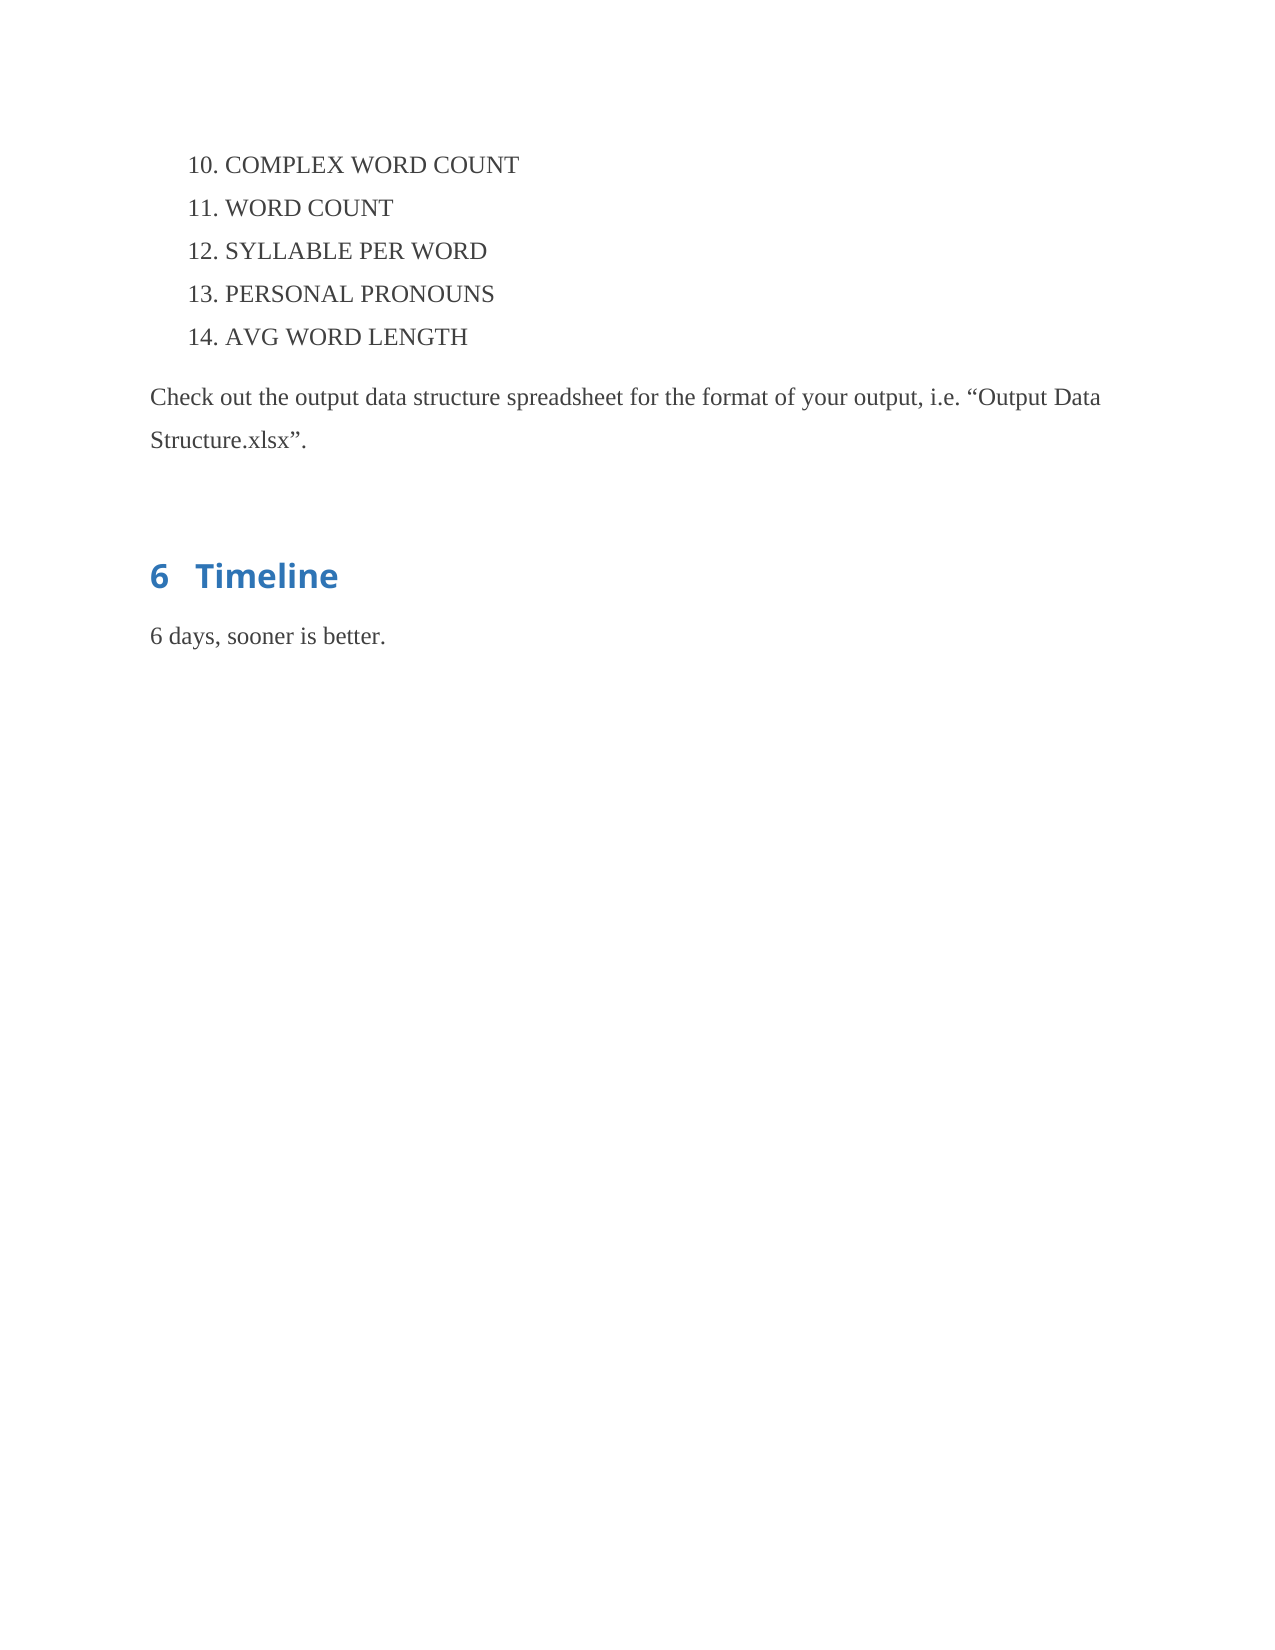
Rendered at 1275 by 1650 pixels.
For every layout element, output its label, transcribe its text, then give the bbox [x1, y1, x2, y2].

subtitle Timeline [150, 553, 1125, 599]
text Check out the output data structure spreadsheet for the format of your output, i.e. “Output Data Structure.xlsx”. [150, 382, 1125, 454]
list PERSONAL PRONOUNS [187, 279, 1125, 308]
list COMPLEX WORD COUNT [187, 150, 1125, 179]
list SYLLABLE PER WORD [187, 236, 1125, 265]
text 6 days, sooner is better. [150, 621, 1125, 650]
list WORD COUNT [187, 193, 1125, 222]
list AVG WORD LENGTH [187, 322, 1125, 351]
